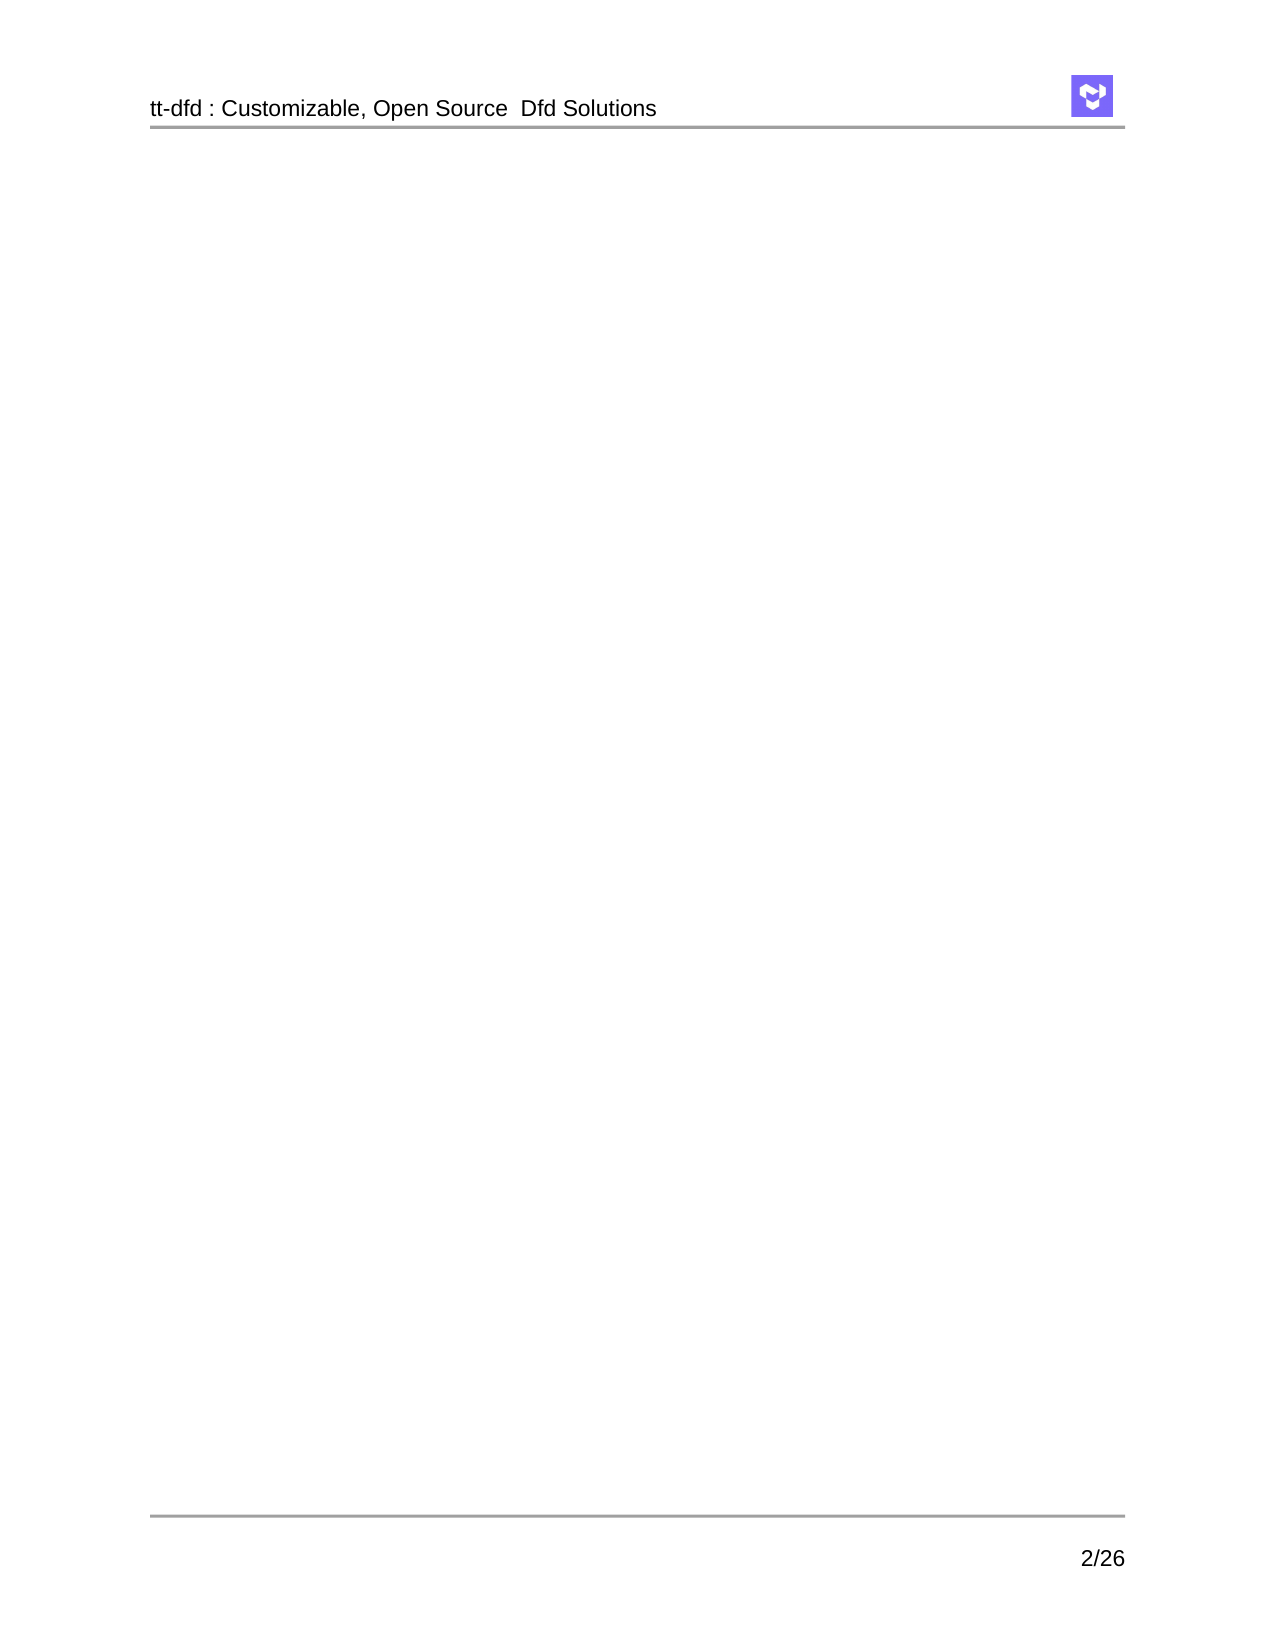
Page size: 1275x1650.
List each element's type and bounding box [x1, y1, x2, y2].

picture [1071, 75, 1113, 117]
